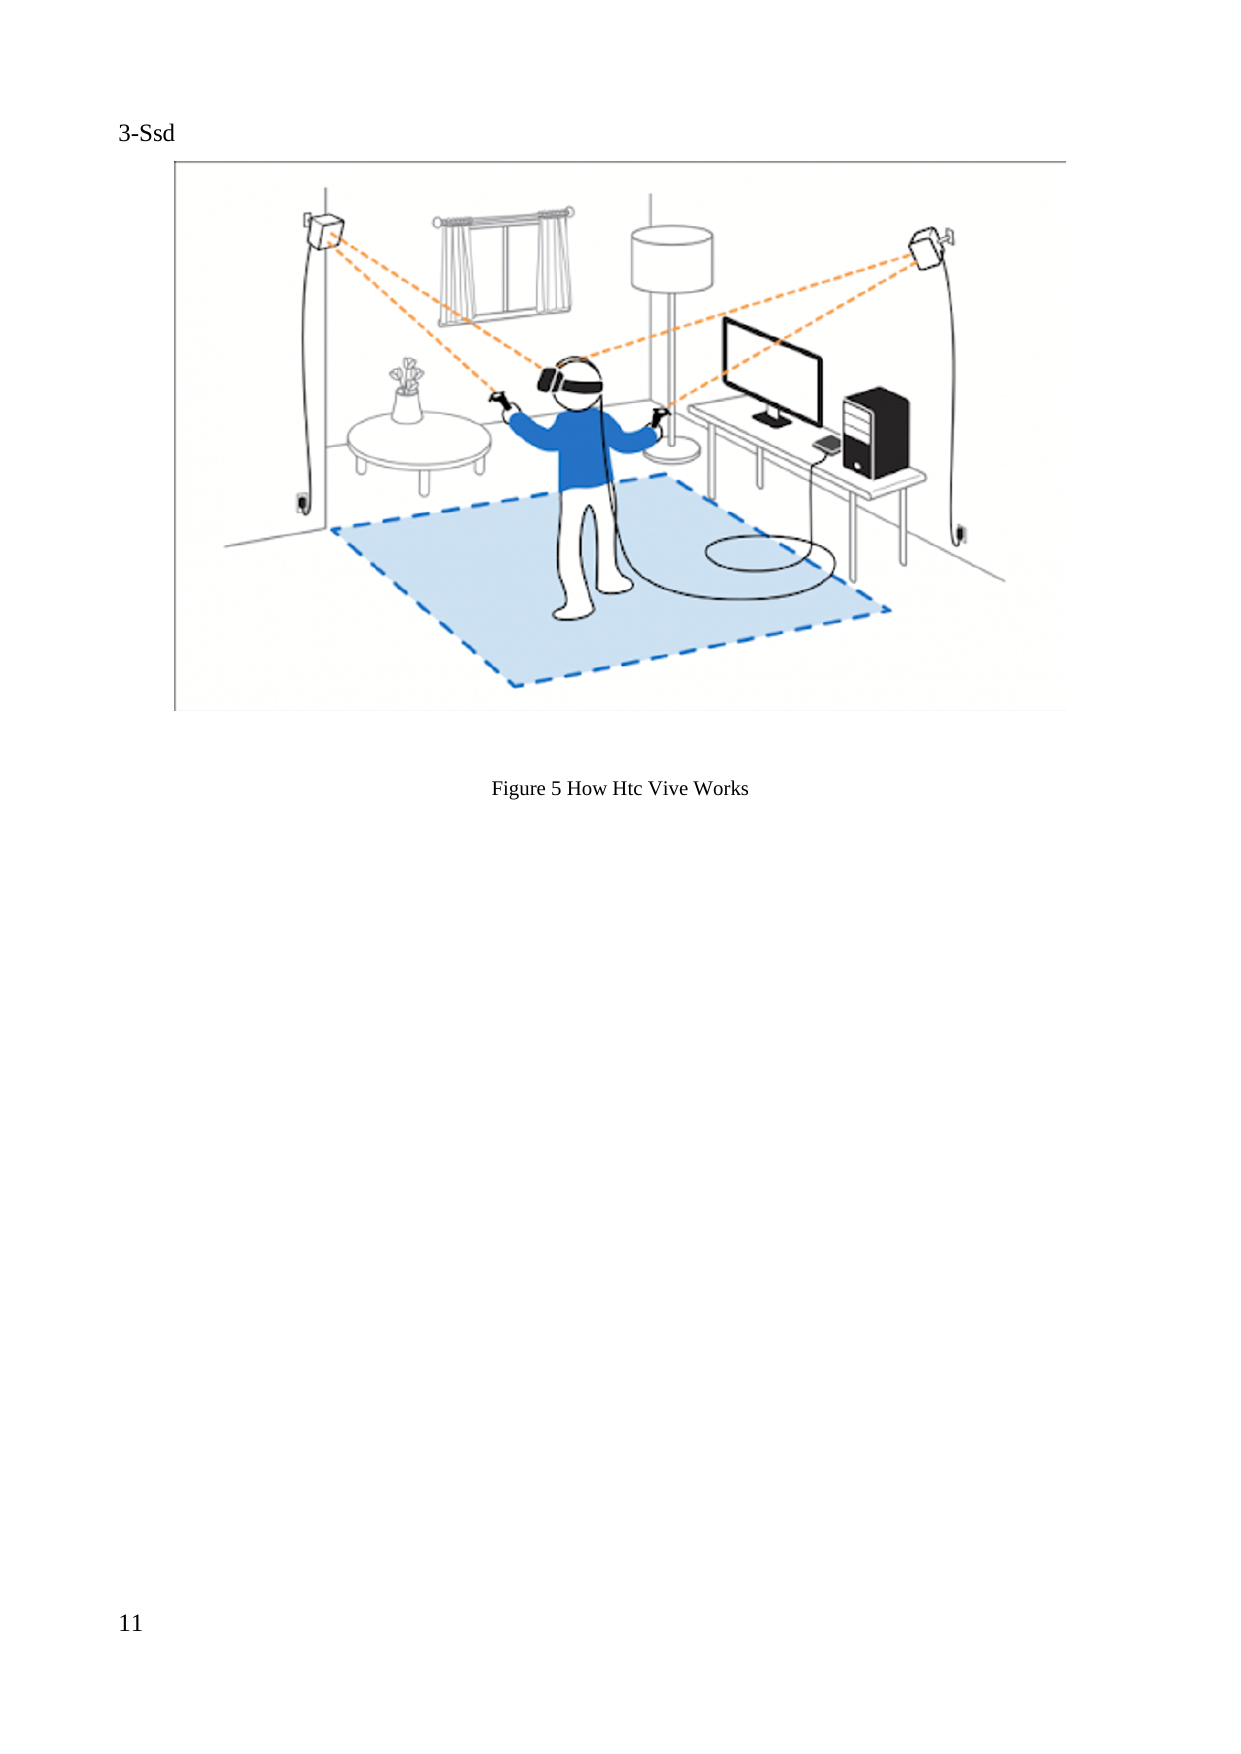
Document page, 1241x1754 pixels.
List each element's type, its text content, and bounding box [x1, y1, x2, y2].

picture [174, 161, 1067, 711]
text Figure 5 How Htc Vive Works [118, 776, 1122, 800]
text 3-Ssd [118, 118, 1122, 147]
